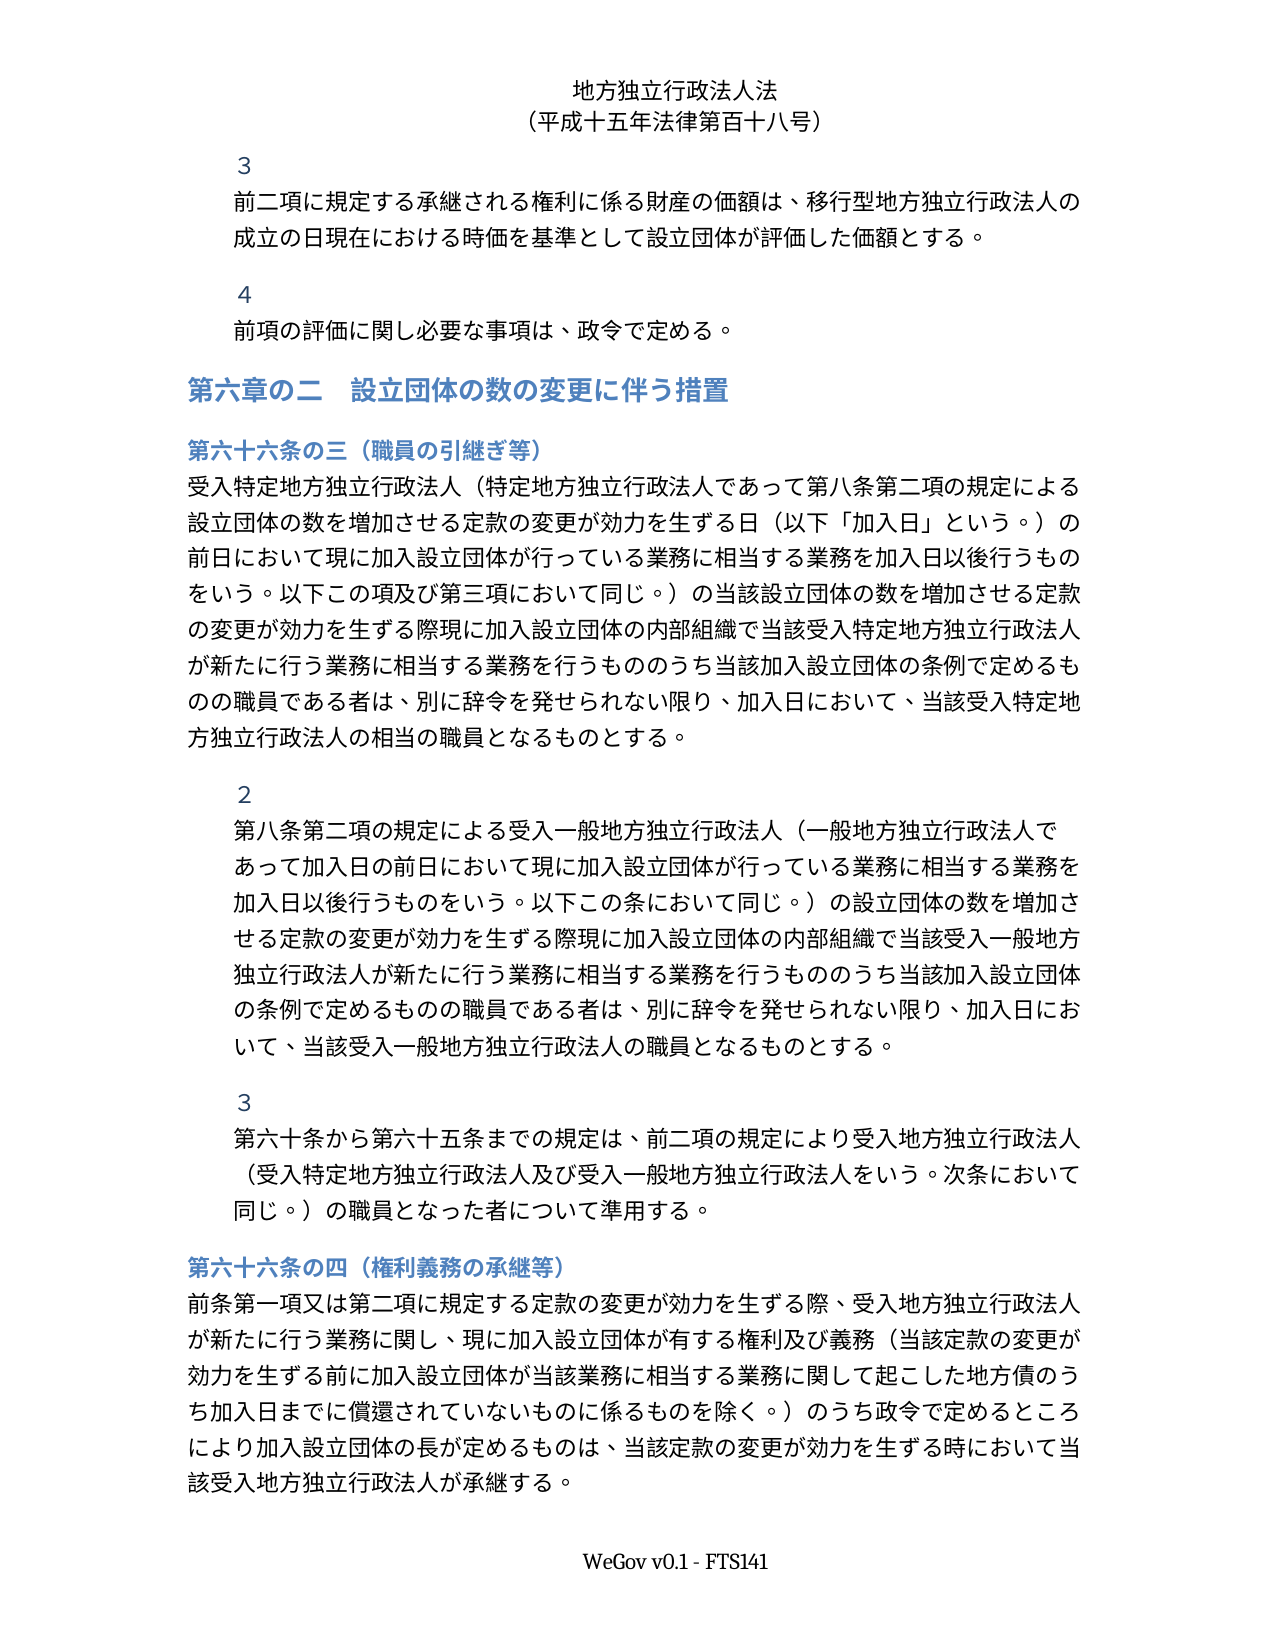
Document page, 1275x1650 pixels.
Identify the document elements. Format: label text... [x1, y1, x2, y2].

text 前条第一項又は第二項に規定する定款の変更が効力を生ずる際、受入地方独立行政法人が新たに行う業務に関し、現に加入設立団体が有する権利及び義務（当該定款の変更が効力を生ずる前に加入設立団体が当該業務に相当する業務に関して起こした地方債のうち加入日までに償還されていないものに係るものを除く。）のうち政令で定めるところにより加入設立団体の長が定めるものは、当該定款の変更が効力を生ずる時において当該受入地方独立行政法人が承継する。 [187, 1288, 1087, 1499]
text 前二項に規定する承継される権利に係る財産の価額は、移行型地方独立行政法人の成立の日現在における時価を基準として設立団体が評価した価額とする。 [233, 186, 1087, 253]
text 第八条第二項の規定による受入一般地方独立行政法人（一般地方独立行政法人であって加入日の前日において現に加入設立団体が行っている業務に相当する業務を加入日以後行うものをいう。以下この条において同じ。）の設立団体の数を増加させる定款の変更が効力を生ずる際現に加入設立団体の内部組織で当該受入一般地方独立行政法人が新たに行う業務に相当する業務を行うもののうち当該加入設立団体の条例で定めるものの職員である者は、別に辞令を発せられない限り、加入日において、当該受入一般地方独立行政法人の職員となるものとする。 [233, 815, 1087, 1062]
subtitle ３ [233, 150, 1087, 181]
subtitle 第六章の二 設立団体の数の変更に伴う措置 [187, 371, 1087, 408]
subtitle 第六十六条の三（職員の引継ぎ等） [187, 434, 1087, 466]
subtitle ３ [233, 1087, 1087, 1118]
text 第六十条から第六十五条までの規定は、前二項の規定により受入地方独立行政法人（受入特定地方独立行政法人及び受入一般地方独立行政法人をいう。次条において同じ。）の職員となった者について準用する。 [233, 1123, 1087, 1226]
text 前項の評価に関し必要な事項は、政令で定める。 [233, 314, 1087, 346]
subtitle ４ [233, 279, 1087, 310]
subtitle 第六十六条の四（権利義務の承継等） [187, 1252, 1087, 1283]
text 受入特定地方独立行政法人（特定地方独立行政法人であって第八条第二項の規定による設立団体の数を増加させる定款の変更が効力を生ずる日（以下「加入日」という。）の前日において現に加入設立団体が行っている業務に相当する業務を加入日以後行うものをいう。以下この項及び第三項において同じ。）の当該設立団体の数を増加させる定款の変更が効力を生ずる際現に加入設立団体の内部組織で当該受入特定地方独立行政法人が新たに行う業務に相当する業務を行うもののうち当該加入設立団体の条例で定めるものの職員である者は、別に辞令を発せられない限り、加入日において、当該受入特定地方独立行政法人の相当の職員となるものとする。 [187, 471, 1087, 753]
subtitle ２ [233, 779, 1087, 810]
